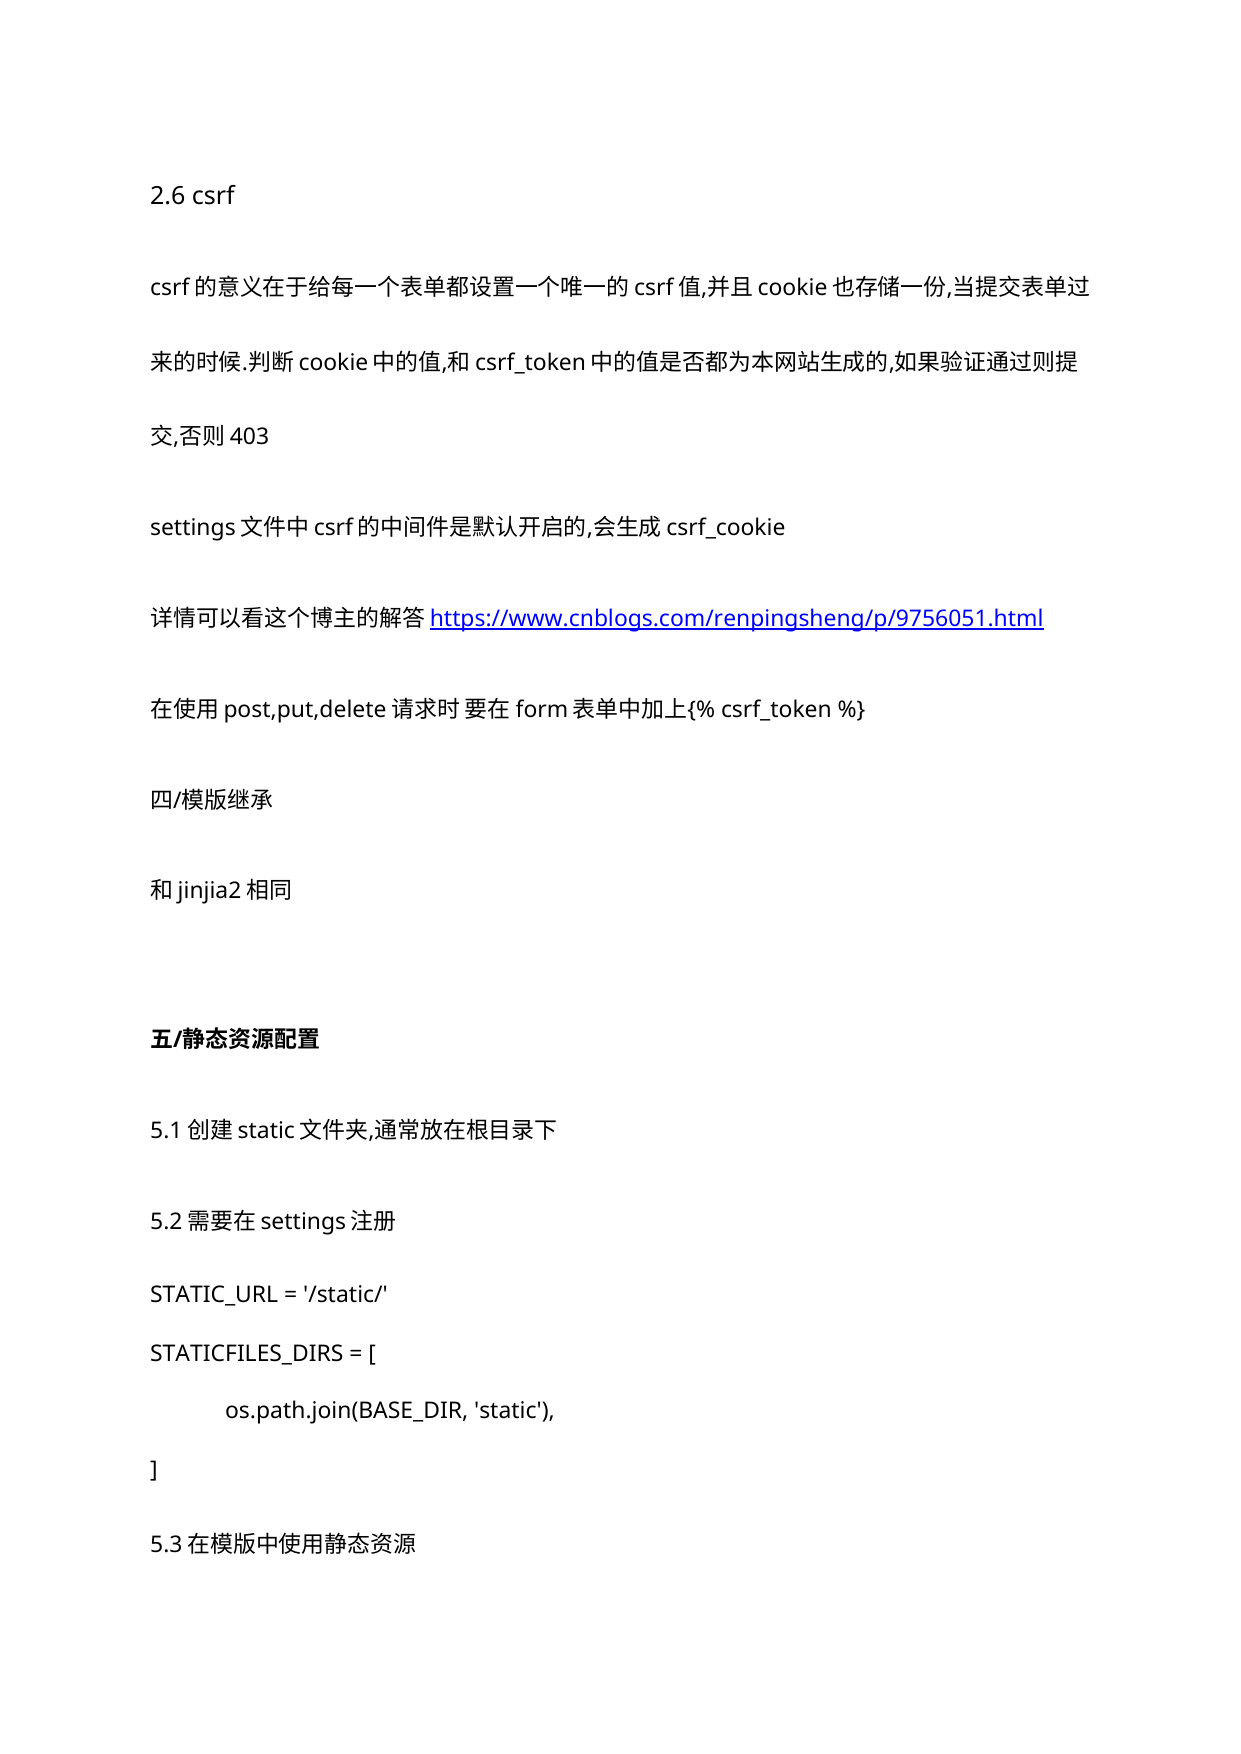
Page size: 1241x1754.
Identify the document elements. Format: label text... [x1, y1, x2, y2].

text 和jinjia2相同 [150, 856, 1090, 921]
text settings文件中csrf的中间件是默认开启的,会生成csrf_cookie [150, 493, 1090, 558]
text 2.6 csrf [150, 162, 1090, 227]
text csrf的意义在于给每一个表单都设置一个唯一的csrf值,并且cookie也存储一份,当提交表单过来的时候.判断cookie中的值,和csrf_token中的值是否都为本网站生成的,如果验证通过则提交,否则403 [150, 253, 1090, 467]
text 五/静态资源配置 [150, 1005, 1090, 1070]
text 5.3在模版中使用静态资源 [150, 1510, 1090, 1575]
text STATIC_URL = '/static/' [150, 1278, 1090, 1310]
text 详情可以看这个博主的解答https://www.cnblogs.com/renpingsheng/p/9756051.html [150, 584, 1090, 649]
text 5.2需要在settings注册 [150, 1187, 1090, 1252]
text os.path.join(BASE_DIR, 'static'), [150, 1394, 1090, 1426]
text 在使用post,put,delete请求时 要在form表单中加上{% csrf_token %} [150, 675, 1090, 740]
text 5.1创建static文件夹,通常放在根目录下 [150, 1096, 1090, 1161]
text STATICFILES_DIRS = [ [150, 1336, 1090, 1368]
text 四/模版继承 [150, 766, 1090, 831]
text ] [150, 1452, 1090, 1484]
